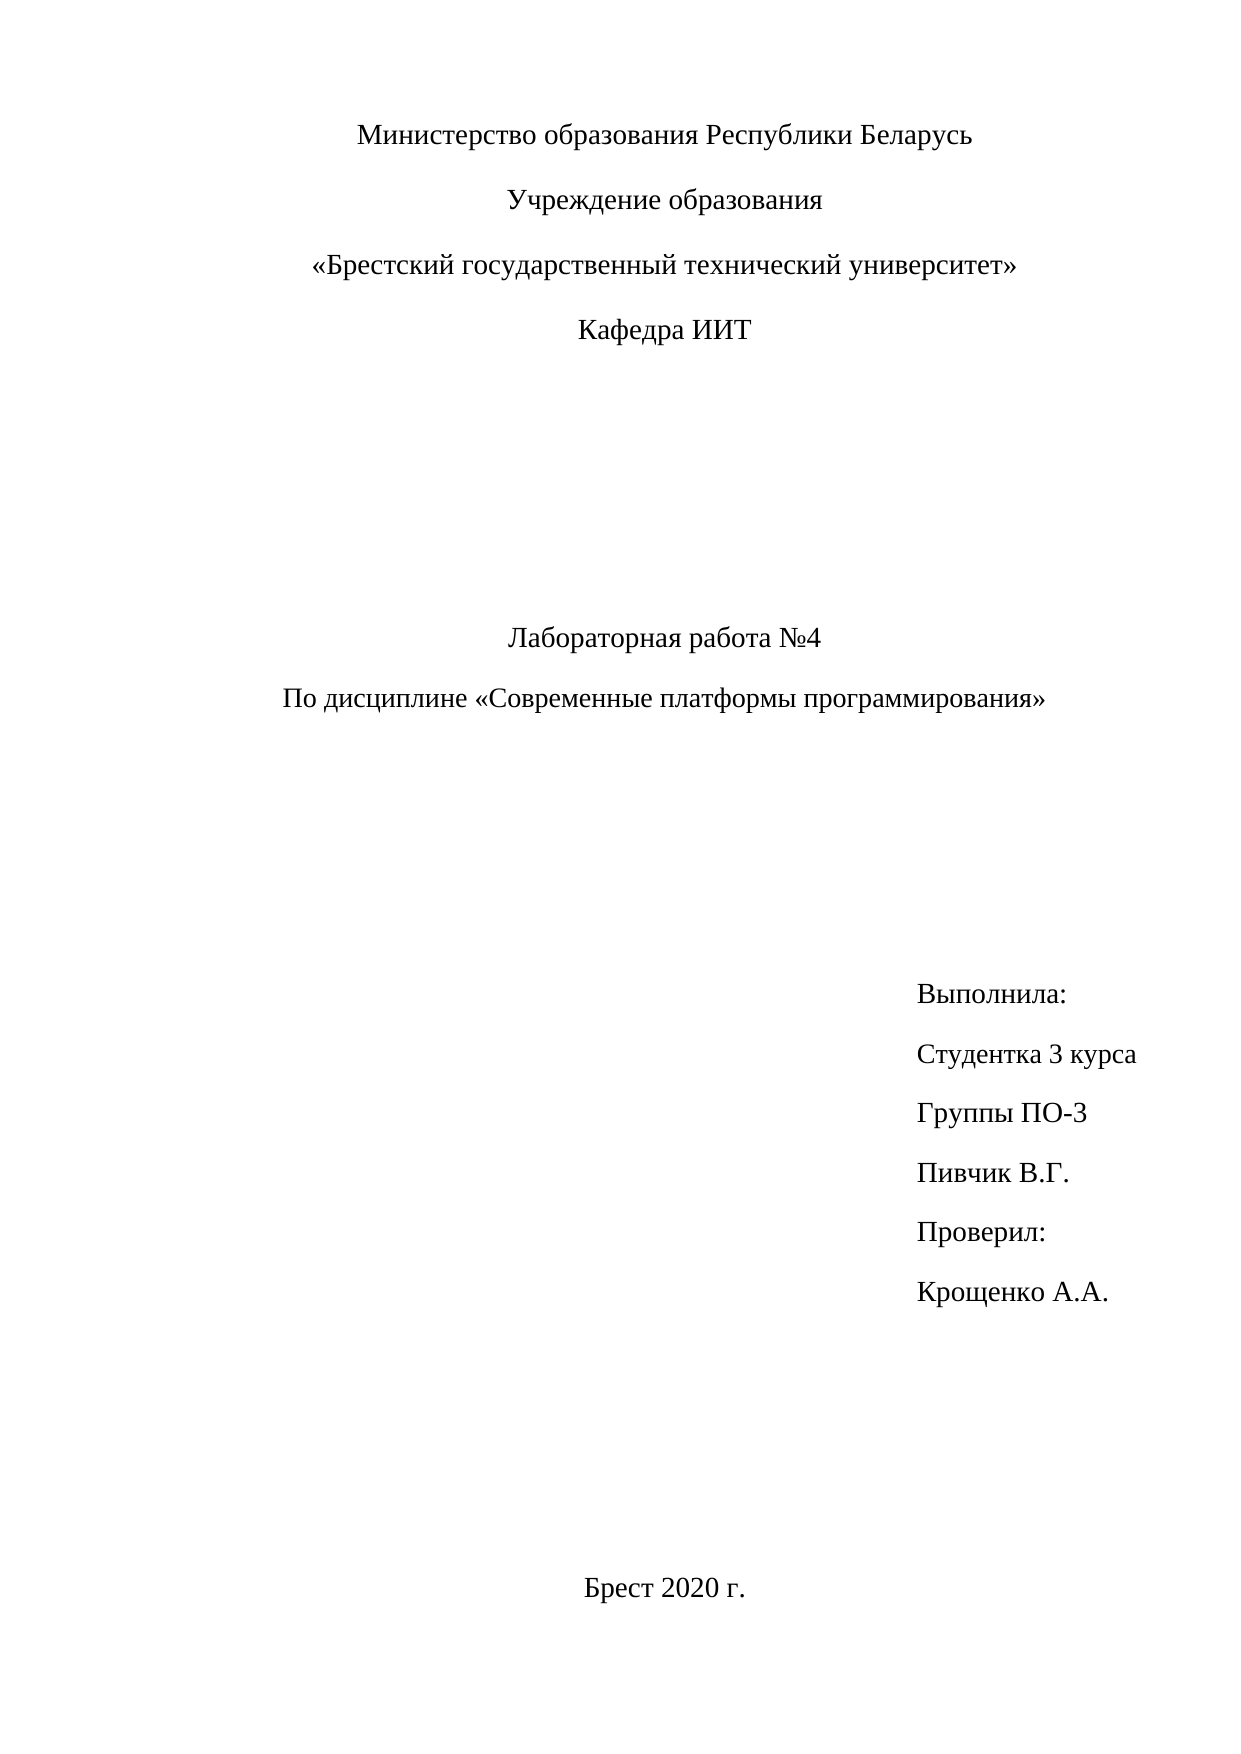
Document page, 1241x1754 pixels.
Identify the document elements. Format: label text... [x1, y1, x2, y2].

text Учреждение образования [150, 182, 1179, 216]
text Студентка 3 курса [917, 1037, 1144, 1070]
text Выполнила: [917, 977, 1144, 1010]
text Кафедра ИИТ [150, 312, 1179, 346]
text «Брестский государственный технический университет» [150, 247, 1179, 281]
text Группы ПО-3 [917, 1096, 1144, 1129]
text Министерство образования Республики Беларусь [150, 117, 1179, 151]
text По дисциплине «Современные платформы программирования» [150, 681, 1179, 713]
text Пивчик В.Г. [917, 1155, 1144, 1188]
text Крощенко А.А. [917, 1274, 1144, 1307]
text Проверил: [917, 1214, 1144, 1248]
text Брест 2020 г. [150, 1571, 1179, 1604]
text Лабораторная работа №4 [150, 620, 1179, 654]
